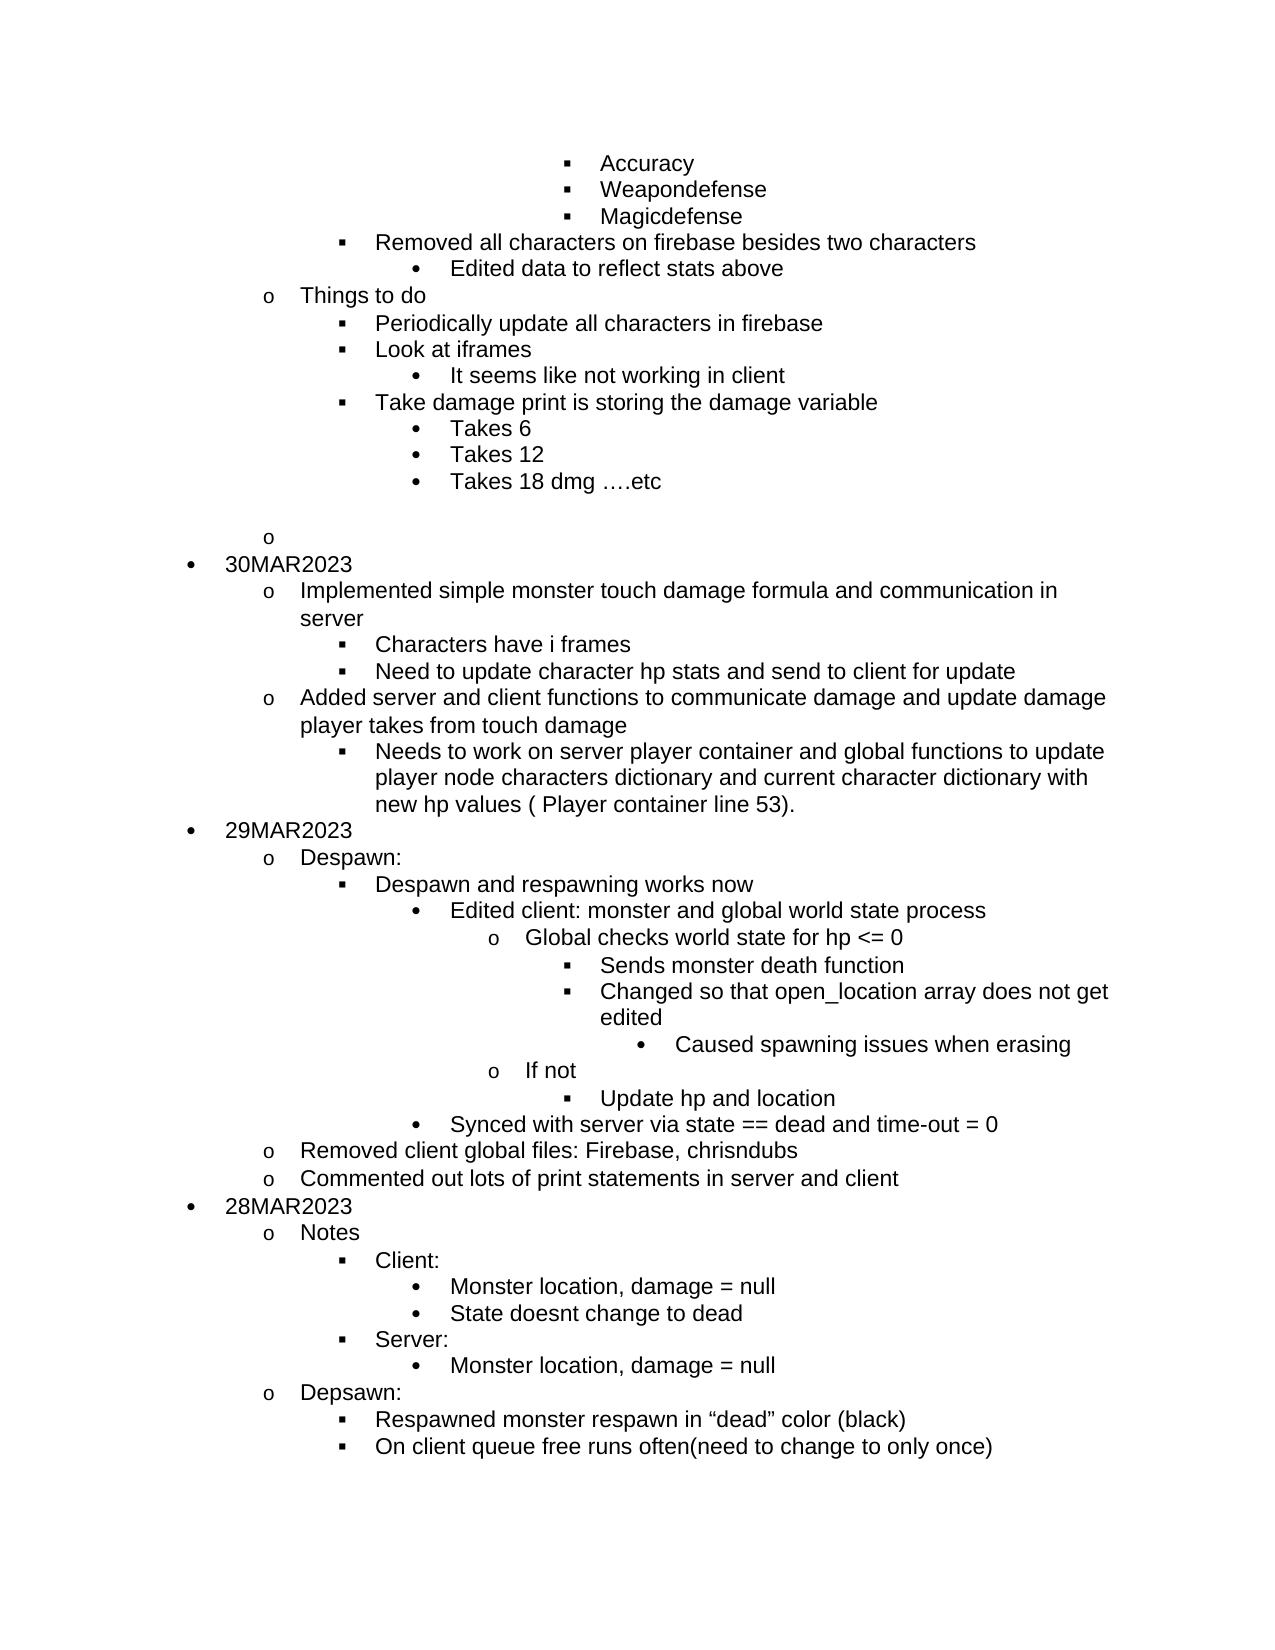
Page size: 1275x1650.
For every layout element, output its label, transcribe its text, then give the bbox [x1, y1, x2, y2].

list Depsawn: [262, 1379, 1125, 1406]
list Characters have i frames [337, 631, 1125, 658]
list Need to update character hp stats and send to client for update [337, 658, 1125, 684]
list Monster location, damage = null [412, 1352, 1125, 1379]
list Take damage print is storing the damage variable [337, 388, 1125, 415]
list Notes [262, 1219, 1125, 1247]
list It seems like not working in client [412, 362, 1125, 388]
list Caused spawning issues when erasing [637, 1031, 1125, 1057]
list Periodically update all characters in firebase [337, 309, 1125, 336]
list 30MAR2023 [187, 551, 1125, 577]
list Takes 6 [412, 415, 1125, 441]
list Sends monster death function [562, 952, 1125, 978]
list Takes 18 dmg ….etc [412, 468, 1125, 494]
list Look at iframes [337, 336, 1125, 362]
list Edited client: monster and global world state process [412, 897, 1125, 924]
list On client queue free runs often(need to change to only once) [337, 1433, 1125, 1459]
list Changed so that open_location array does not get edited [562, 978, 1125, 1031]
list 28MAR2023 [187, 1193, 1125, 1219]
list Weapondefense [562, 176, 1125, 203]
list Accuracy [562, 150, 1125, 176]
list Despawn and respawning works now [337, 871, 1125, 897]
list Magicdefense [562, 203, 1125, 229]
list Respawned monster respawn in “dead” color (black) [337, 1406, 1125, 1433]
list Update hp and location [562, 1085, 1125, 1111]
list Removed client global files: Firebase, chrisndubs [262, 1137, 1125, 1165]
list Monster location, damage = null [412, 1273, 1125, 1299]
list Global checks world state for hp <= 0 [487, 924, 1125, 952]
list State doesnt change to dead [412, 1299, 1125, 1326]
list Takes 12 [412, 441, 1125, 468]
list Needs to work on server player container and global functions to update player node characters dictionary and current character dictionary with new hp values ( Player container line 53). [337, 738, 1125, 817]
list If not [487, 1057, 1125, 1085]
list Server: [337, 1326, 1125, 1352]
list 29MAR2023 [187, 817, 1125, 843]
list Edited data to reflect stats above [412, 255, 1125, 282]
list Things to do [262, 282, 1125, 309]
list Synced with server via state == dead and time-out = 0 [412, 1111, 1125, 1137]
list Commented out lots of print statements in server and client [262, 1165, 1125, 1193]
list Implemented simple monster touch damage formula and communication in server [262, 577, 1125, 631]
list Client: [337, 1247, 1125, 1273]
list Despawn: [262, 843, 1125, 871]
list Removed all characters on firebase besides two characters [337, 229, 1125, 255]
list Added server and client functions to communicate damage and update damage player takes from touch damage [262, 684, 1125, 738]
